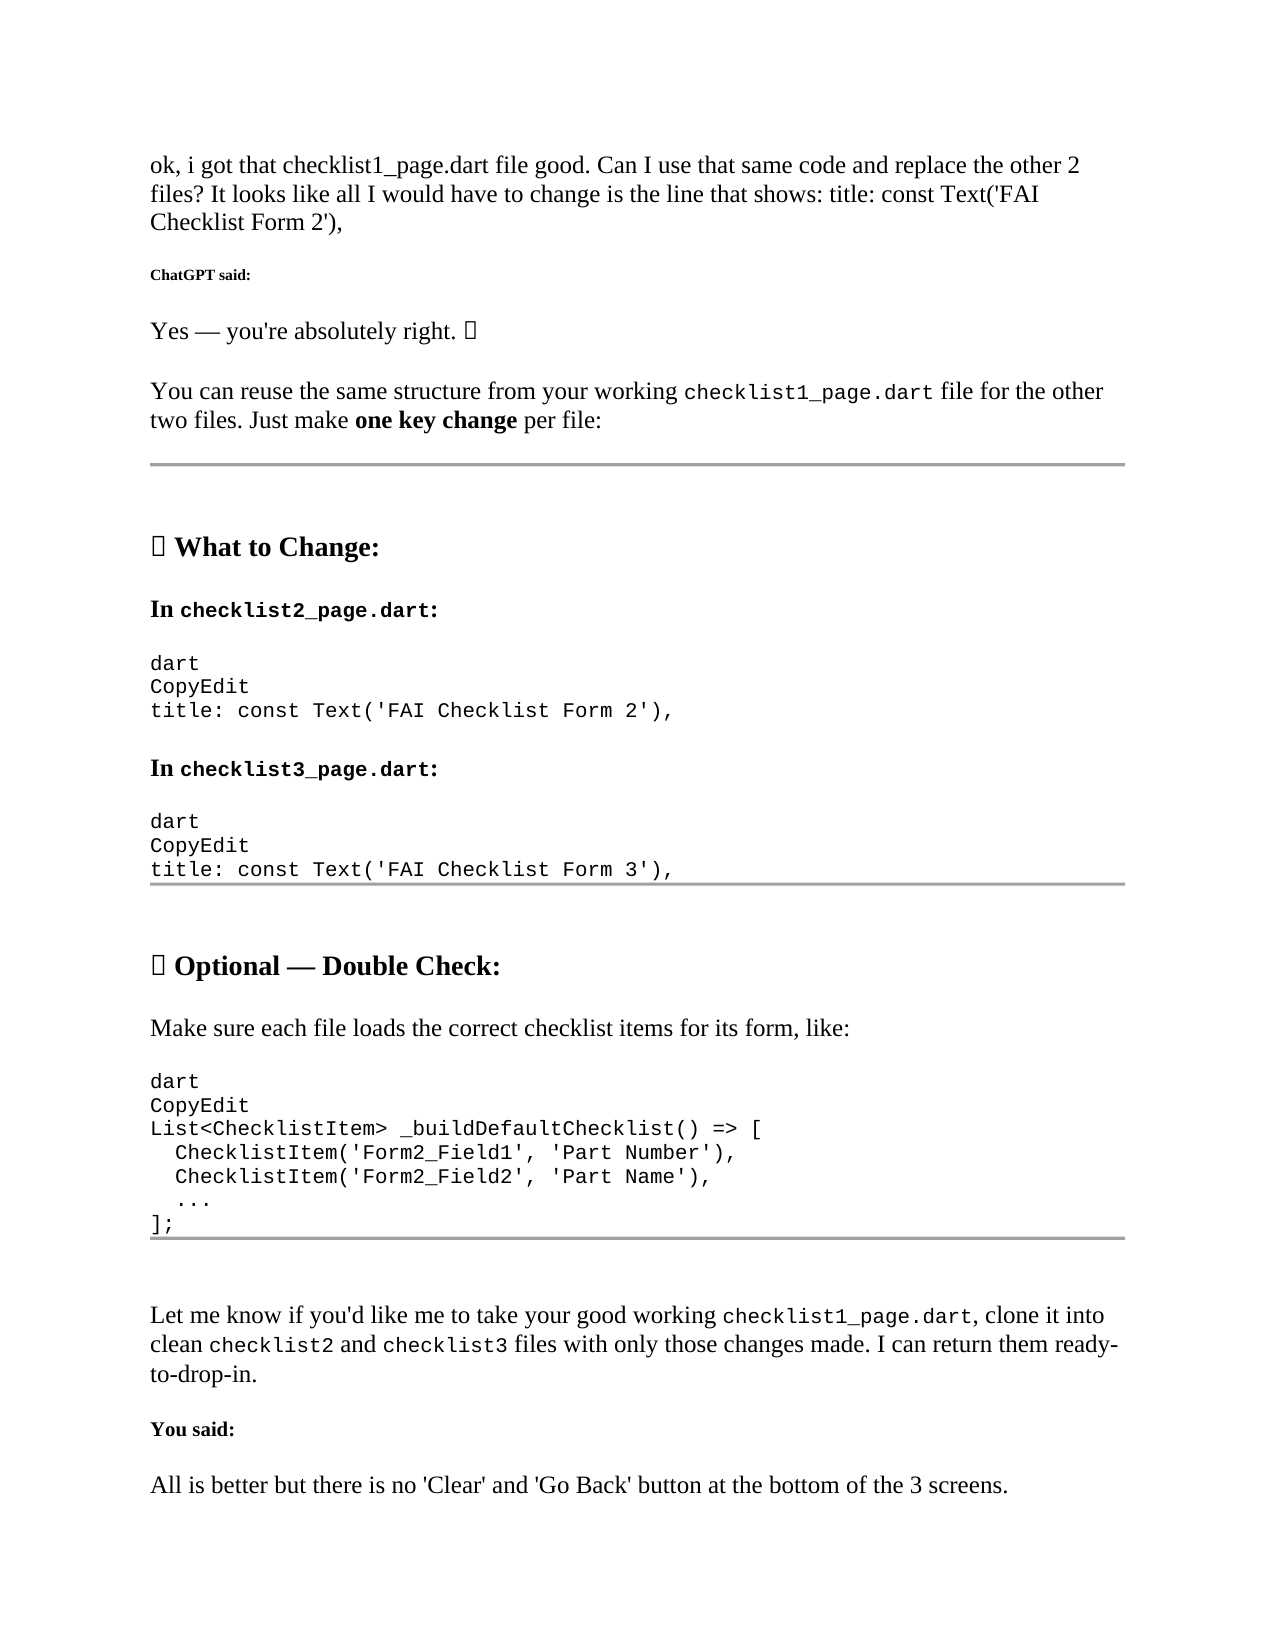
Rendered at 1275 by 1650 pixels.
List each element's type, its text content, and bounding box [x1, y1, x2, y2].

text dart [150, 1071, 1125, 1095]
text ChecklistItem('Form2_Field1', 'Part Number'), [150, 1142, 1125, 1166]
text CopyEdit [150, 835, 1125, 859]
text ... [150, 1189, 1125, 1213]
text All is better but there is no 'Clear' and 'Go Back' button at the bottom of the 3 screens. [150, 1470, 1125, 1499]
text dart [150, 812, 1125, 835]
text In checklist3_page.dart: [150, 753, 1125, 782]
text title: const Text('FAI Checklist Form 2'), [150, 700, 1125, 724]
text dart [150, 653, 1125, 676]
text Make sure each file loads the correct checklist items for its form, like: [150, 1013, 1125, 1042]
text Let me know if you'd like me to take your good working checklist1_page.dart, clone it into clean checklist2 and checklist3 files with only those changes made. I can return them ready-to-drop-in. [150, 1300, 1125, 1388]
text CopyEdit [150, 676, 1125, 700]
text In checklist2_page.dart: [150, 594, 1125, 623]
text 🔁 What to Change: [150, 526, 1125, 565]
text title: const Text('FAI Checklist Form 3'), [150, 859, 1125, 882]
text You said: [150, 1417, 1125, 1441]
text You can reuse the same structure from your working checklist1_page.dart file for the other two files. Just make one key change per file: [150, 376, 1125, 434]
text ChatGPT said: [150, 265, 1125, 283]
text ok, i got that checklist1_page.dart file good. Can I use that same code and replace the other 2 files? It looks like all I would have to change is the line that shows: title: const Text('FAI Checklist Form 2'), [150, 150, 1125, 236]
text 📝 Optional — Double Check: [150, 946, 1125, 984]
text CopyEdit [150, 1095, 1125, 1118]
text ]; [150, 1213, 1125, 1236]
text Yes — you're absolutely right. ✅ [150, 312, 1125, 347]
text List<ChecklistItem> _buildDefaultChecklist() => [ [150, 1118, 1125, 1142]
text ChecklistItem('Form2_Field2', 'Part Name'), [150, 1166, 1125, 1189]
